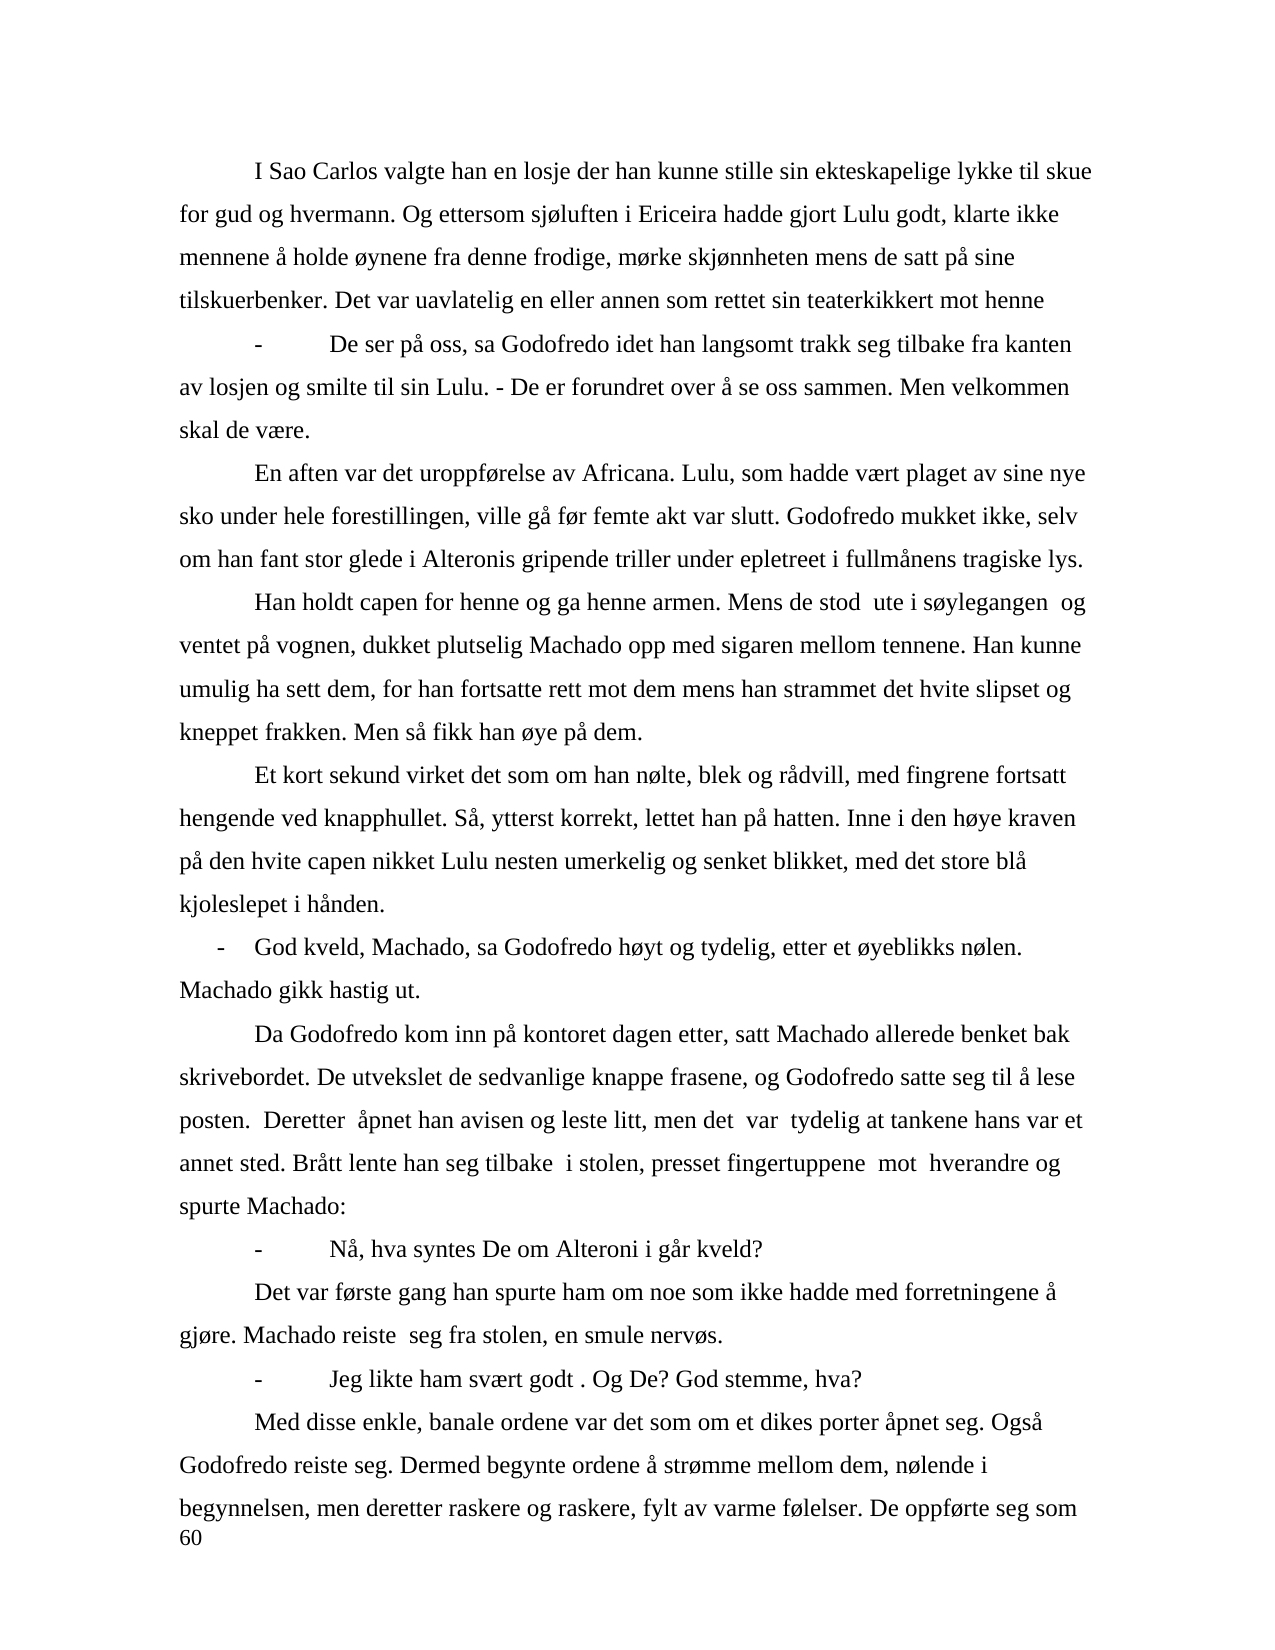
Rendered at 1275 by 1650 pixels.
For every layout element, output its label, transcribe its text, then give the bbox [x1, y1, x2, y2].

text - Jeg likte ham svært godt . Og De? God stemme, hva? [179, 1364, 1096, 1392]
text Da Godofredo kom inn på kontoret dagen etter, satt Machado allerede benket bak skrivebordet. De utvekslet de sedvanlige knappe frasene, og Godofredo satte seg til å lese posten. Deretter åpnet han avisen og leste litt, men det var tydelig at tankene hans var et annet sted. Brått lente han seg tilbake i stolen, presset fingertuppene mot hverandre og spurte Machado: [179, 1019, 1096, 1220]
text Et kort sekund virket det som om han nølte, blek og rådvill, med fingrene fortsatt hengende ved knapphullet. Så, ytterst korrekt, lettet han på hatten. Inne i den høye kraven på den hvite capen nikket Lulu nesten umerkelig og senket blikket, med det store blå kjoleslepet i hånden. [179, 760, 1096, 918]
text - Nå, hva syntes De om Alteroni i går kveld? [179, 1234, 1096, 1263]
text En aften var det uroppførelse av Africana. Lulu, som hadde vært plaget av sine nye sko under hele forestillingen, ville gå før femte akt var slutt. Godofredo mukket ikke, selv om han fant stor glede i Alteronis gripende triller under epletreet i fullmånens tragiske lys. [179, 458, 1096, 573]
text Det var første gang han spurte ham om noe som ikke hadde med forretningene å gjøre. Machado reiste seg fra stolen, en smule nervøs. [179, 1277, 1096, 1349]
text I Sao Carlos valgte han en losje der han kunne stille sin ekteskapelige lykke til skue for gud og hvermann. Og ettersom sjøluften i Ericeira hadde gjort Lulu godt, klarte ikke mennene å holde øynene fra denne frodige, mørke skjønnheten mens de satt på sine tilskuerbenker. Det var uavlatelig en eller annen som rettet sin teaterkikkert mot henne [179, 156, 1096, 314]
list God kveld, Machado, sa Godofredo høyt og tydelig, etter et øyeblikks nølen. [217, 932, 1096, 961]
text - De ser på oss, sa Godofredo idet han langsomt trakk seg tilbake fra kanten av losjen og smilte til sin Lulu. - De er forundret over å se oss sammen. Men velkommen skal de være. [179, 329, 1096, 444]
text Han holdt capen for henne og ga henne armen. Mens de stod ute i søylegangen og ventet på vognen, dukket plutselig Machado opp med sigaren mellom tennene. Han kunne umulig ha sett dem, for han fortsatte rett mot dem mens han strammet det hvite slipset og kneppet frakken. Men så fikk han øye på dem. [179, 587, 1096, 746]
text Machado gikk hastig ut. [179, 976, 1096, 1004]
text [179, 1407, 1096, 1522]
